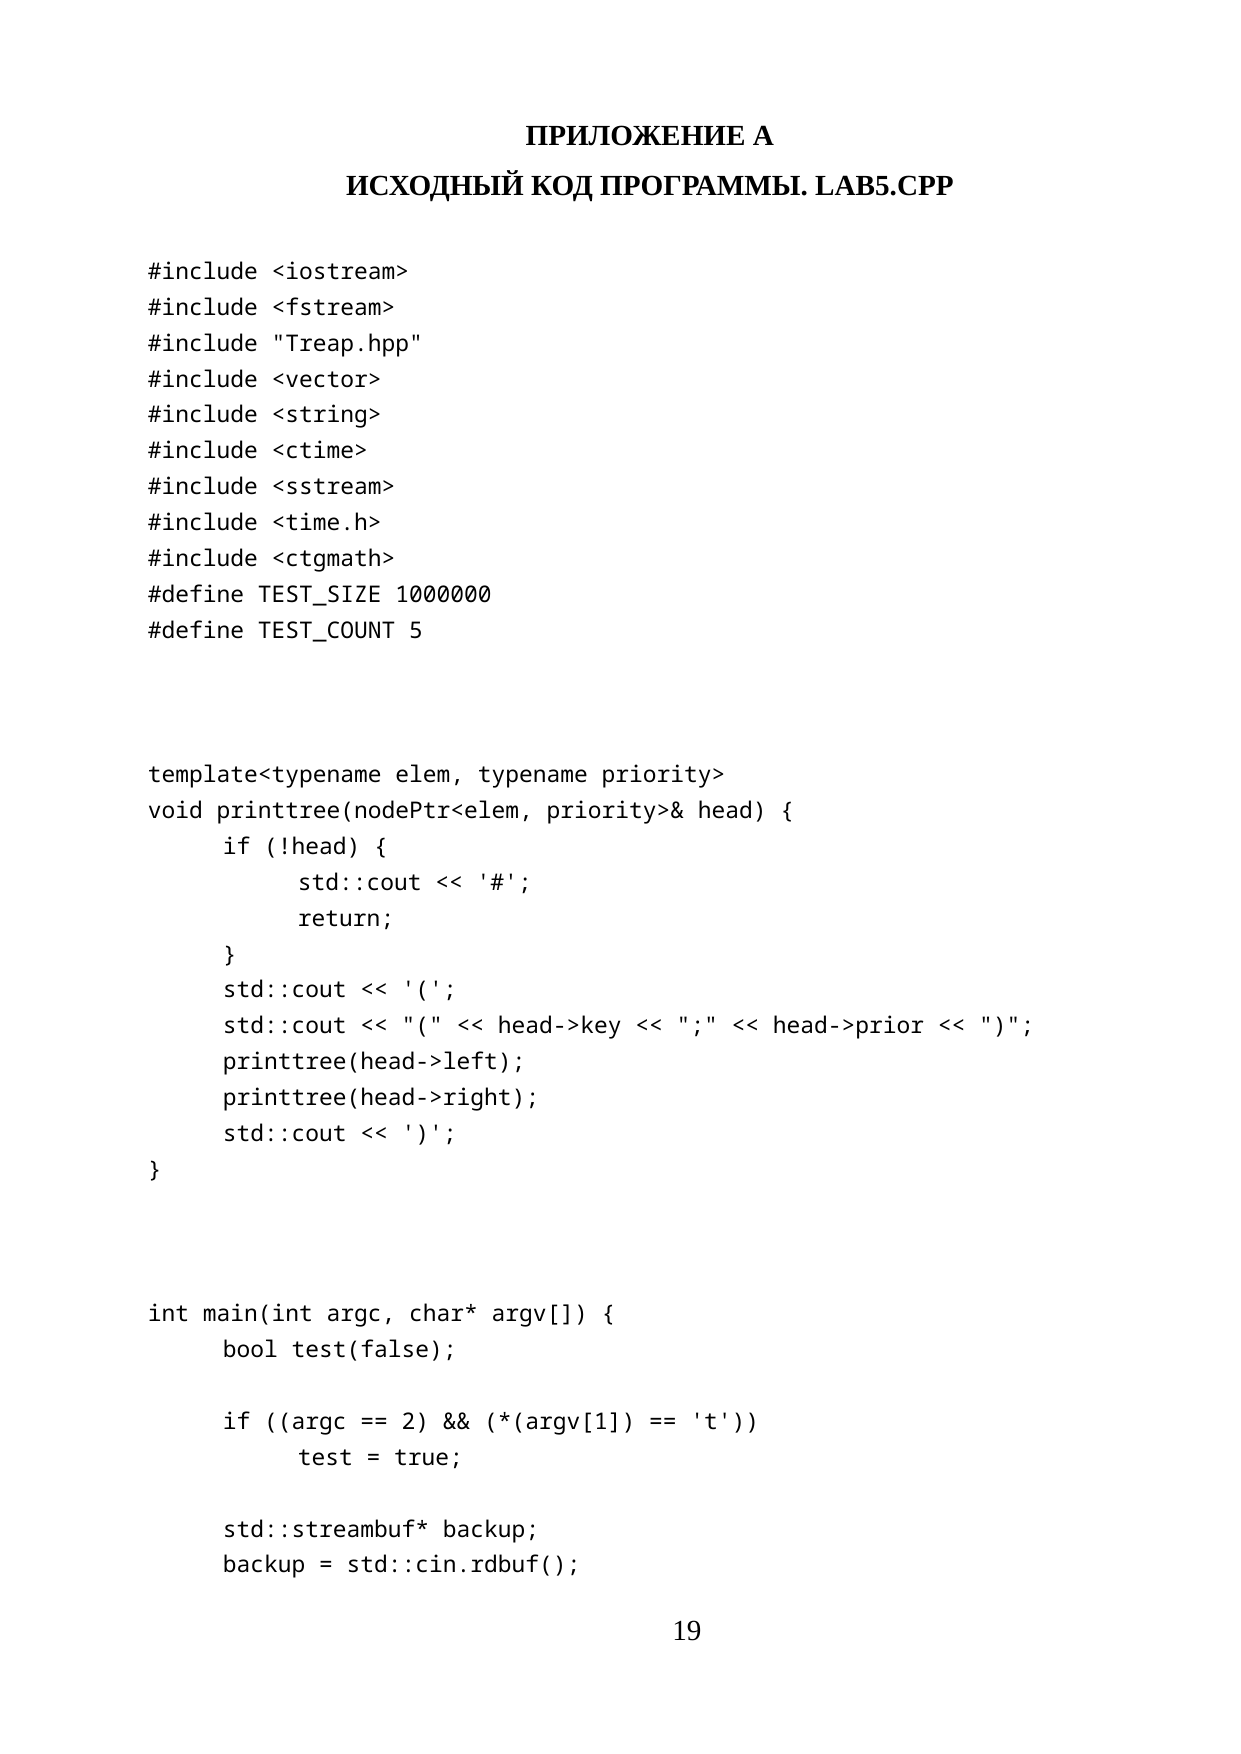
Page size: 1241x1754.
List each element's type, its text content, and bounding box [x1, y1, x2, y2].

text std::cout << '('; [148, 973, 1152, 1005]
text #include <fstream> [148, 291, 1152, 322]
text int main(int argc, char* argv[]) { [148, 1297, 1152, 1328]
text #include <ctgmath> [148, 542, 1152, 573]
text test = true; [148, 1441, 1152, 1472]
text printtree(head->right); [148, 1081, 1152, 1112]
text #define TEST_SIZE 1000000 [148, 578, 1152, 609]
text std::cout << "(" << head->key << ";" << head->prior << ")"; [148, 1009, 1152, 1041]
text backup = std::cin.rdbuf(); [148, 1548, 1152, 1580]
text std::cout << ')'; [148, 1117, 1152, 1148]
text #include "Treap.hpp" [148, 327, 1152, 358]
subtitle Приложение А Исходный код программы. lab5.cpp [148, 118, 1152, 202]
text if (!head) { [148, 830, 1152, 861]
text std::cout << '#'; [148, 866, 1152, 897]
text template<typename elem, typename priority> [148, 758, 1152, 789]
text #include <string> [148, 398, 1152, 430]
text #include <iostream> [148, 255, 1152, 286]
text return; [148, 902, 1152, 933]
text } [148, 937, 1152, 969]
text bool test(false); [148, 1333, 1152, 1364]
text if ((argc == 2) && (*(argv[1]) == 't')) [148, 1405, 1152, 1436]
text #include <ctime> [148, 434, 1152, 466]
text printtree(head->left); [148, 1045, 1152, 1077]
text } [148, 1153, 1152, 1184]
text #define TEST_COUNT 5 [148, 614, 1152, 645]
text std::streambuf* backup; [148, 1512, 1152, 1544]
text #include <sstream> [148, 470, 1152, 502]
text void printtree(nodePtr<elem, priority>& head) { [148, 794, 1152, 825]
text #include <vector> [148, 362, 1152, 394]
text #include <time.h> [148, 506, 1152, 537]
